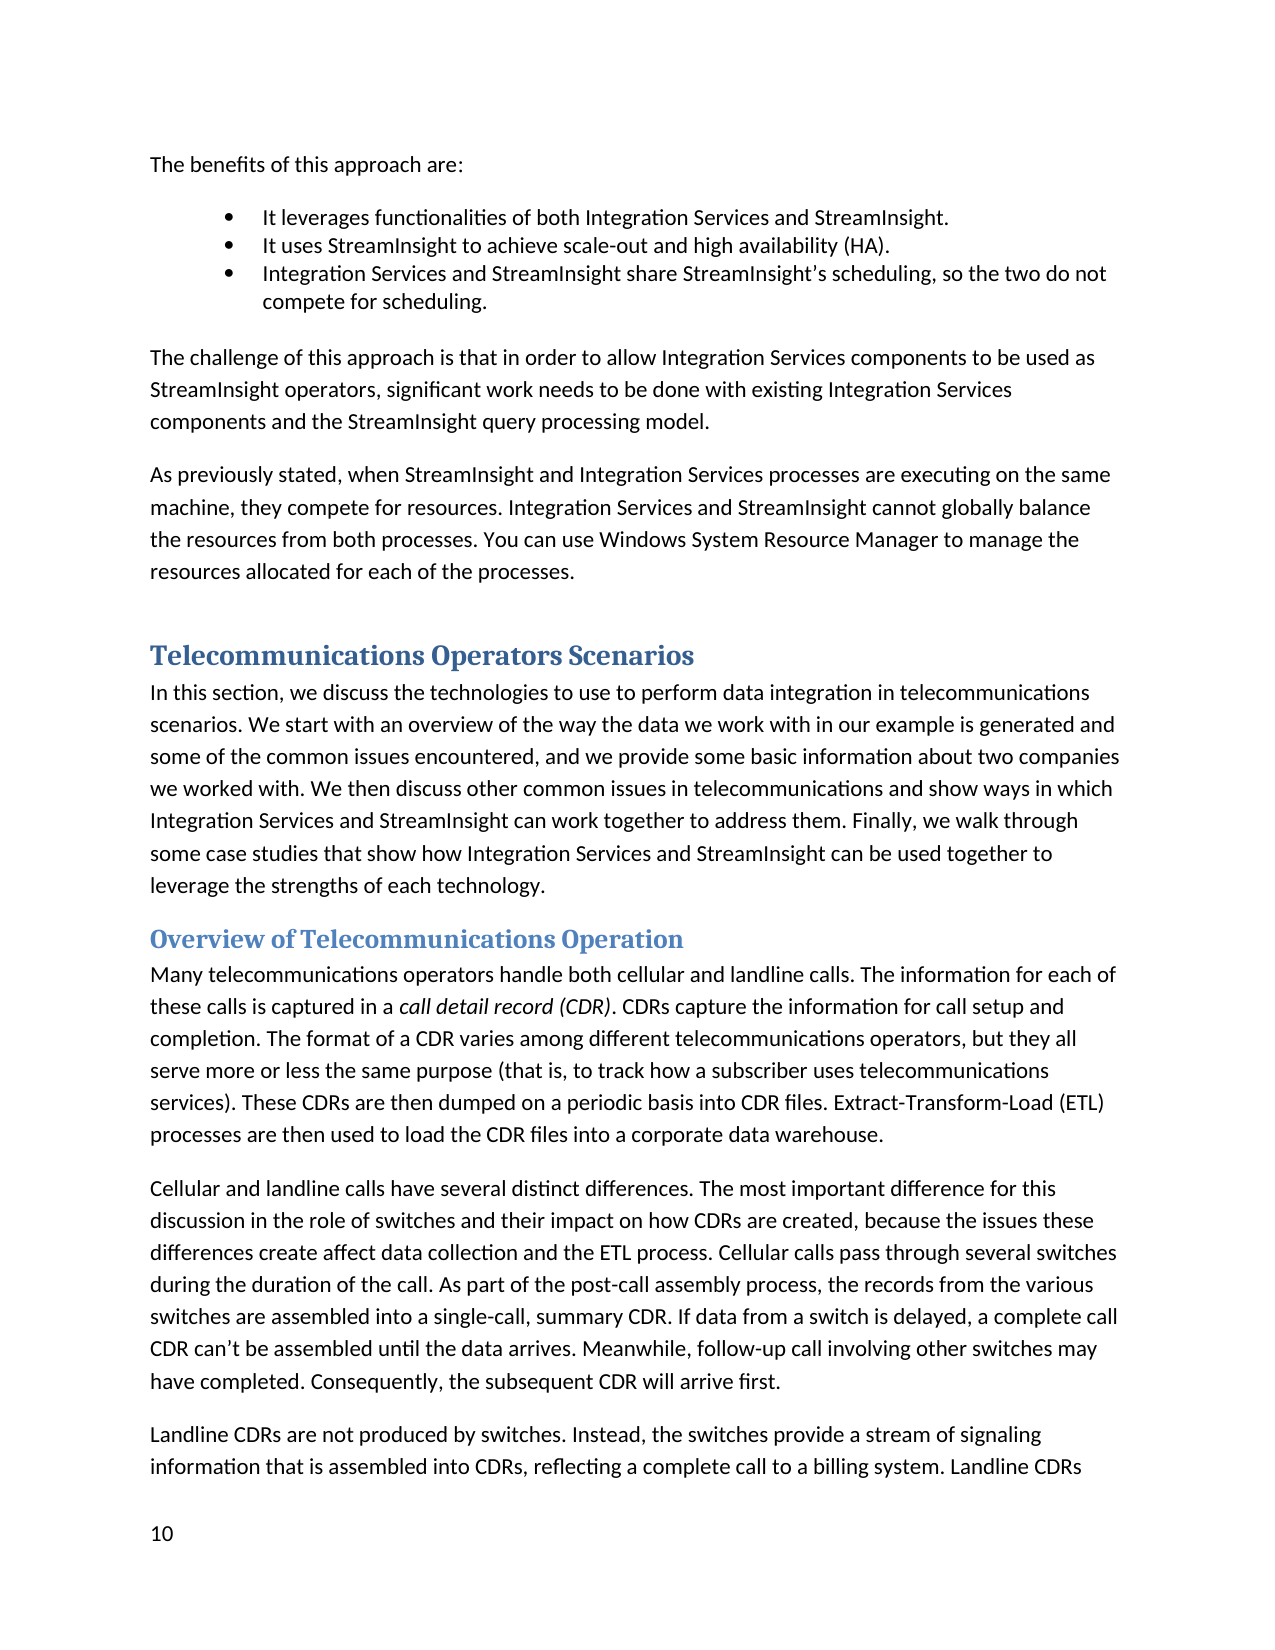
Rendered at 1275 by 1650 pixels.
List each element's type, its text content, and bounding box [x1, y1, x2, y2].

text As previously stated, when StreamInsight and Integration Services processes are executing on the same machine, they compete for resources. Integration Services and StreamInsight cannot globally balance the resources from both processes. You can use Windows System Resource Manager to manage the resources allocated for each of the processes. [150, 461, 1125, 585]
text Many telecommunications operators handle both cellular and landline calls. The information for each of these calls is captured in a call detail record (CDR). CDRs capture the information for call setup and completion. The format of a CDR varies among different telecommunications operators, but they all serve more or less the same purpose (that is, to track how a subscriber uses telecommunications services). These CDRs are then dumped on a periodic basis into CDR files. Extract-Transform-Load (ETL) processes are then used to load the CDR files into a corporate data warehouse. [150, 960, 1125, 1149]
subtitle Telecommunications Operators Scenarios [150, 639, 1125, 673]
list It leverages functionalities of both Integration Services and StreamInsight. [225, 203, 1125, 231]
text In this section, we discuss the technologies to use to perform data integration in telecommunications scenarios. We start with an overview of the way the data we work with in our example is generated and some of the common issues encountered, and we provide some basic information about two companies we worked with. We then discuss other common issues in telecommunications and show ways in which Integration Services and StreamInsight can work together to address them. Finally, we walk through some case studies that show how Integration Services and StreamInsight can be used together to leverage the strengths of each technology. [150, 678, 1125, 899]
text The benefits of this approach are: [150, 150, 1125, 178]
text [150, 1420, 1125, 1480]
text Cellular and landline calls have several distinct differences. The most important difference for this discussion in the role of switches and their impact on how CDRs are created, because the issues these differences create affect data collection and the ETL process. Cellular calls pass through several switches during the duration of the call. As part of the post-call assembly process, the records from the various switches are assembled into a single-call, summary CDR. If data from a switch is delayed, a complete call CDR can’t be assembled until the data arrives. Meanwhile, follow-up call involving other switches may have completed. Consequently, the subsequent CDR will arrive first. [150, 1174, 1125, 1395]
text The challenge of this approach is that in order to allow Integration Services components to be used as StreamInsight operators, significant work needs to be done with existing Integration Services components and the StreamInsight query processing model. [150, 343, 1125, 436]
list Integration Services and StreamInsight share StreamInsight’s scheduling, so the two do not compete for scheduling. [225, 259, 1125, 315]
subtitle Overview of Telecommunications Operation [150, 924, 1125, 955]
list It uses StreamInsight to achieve scale-out and high availability (HA). [225, 231, 1125, 259]
